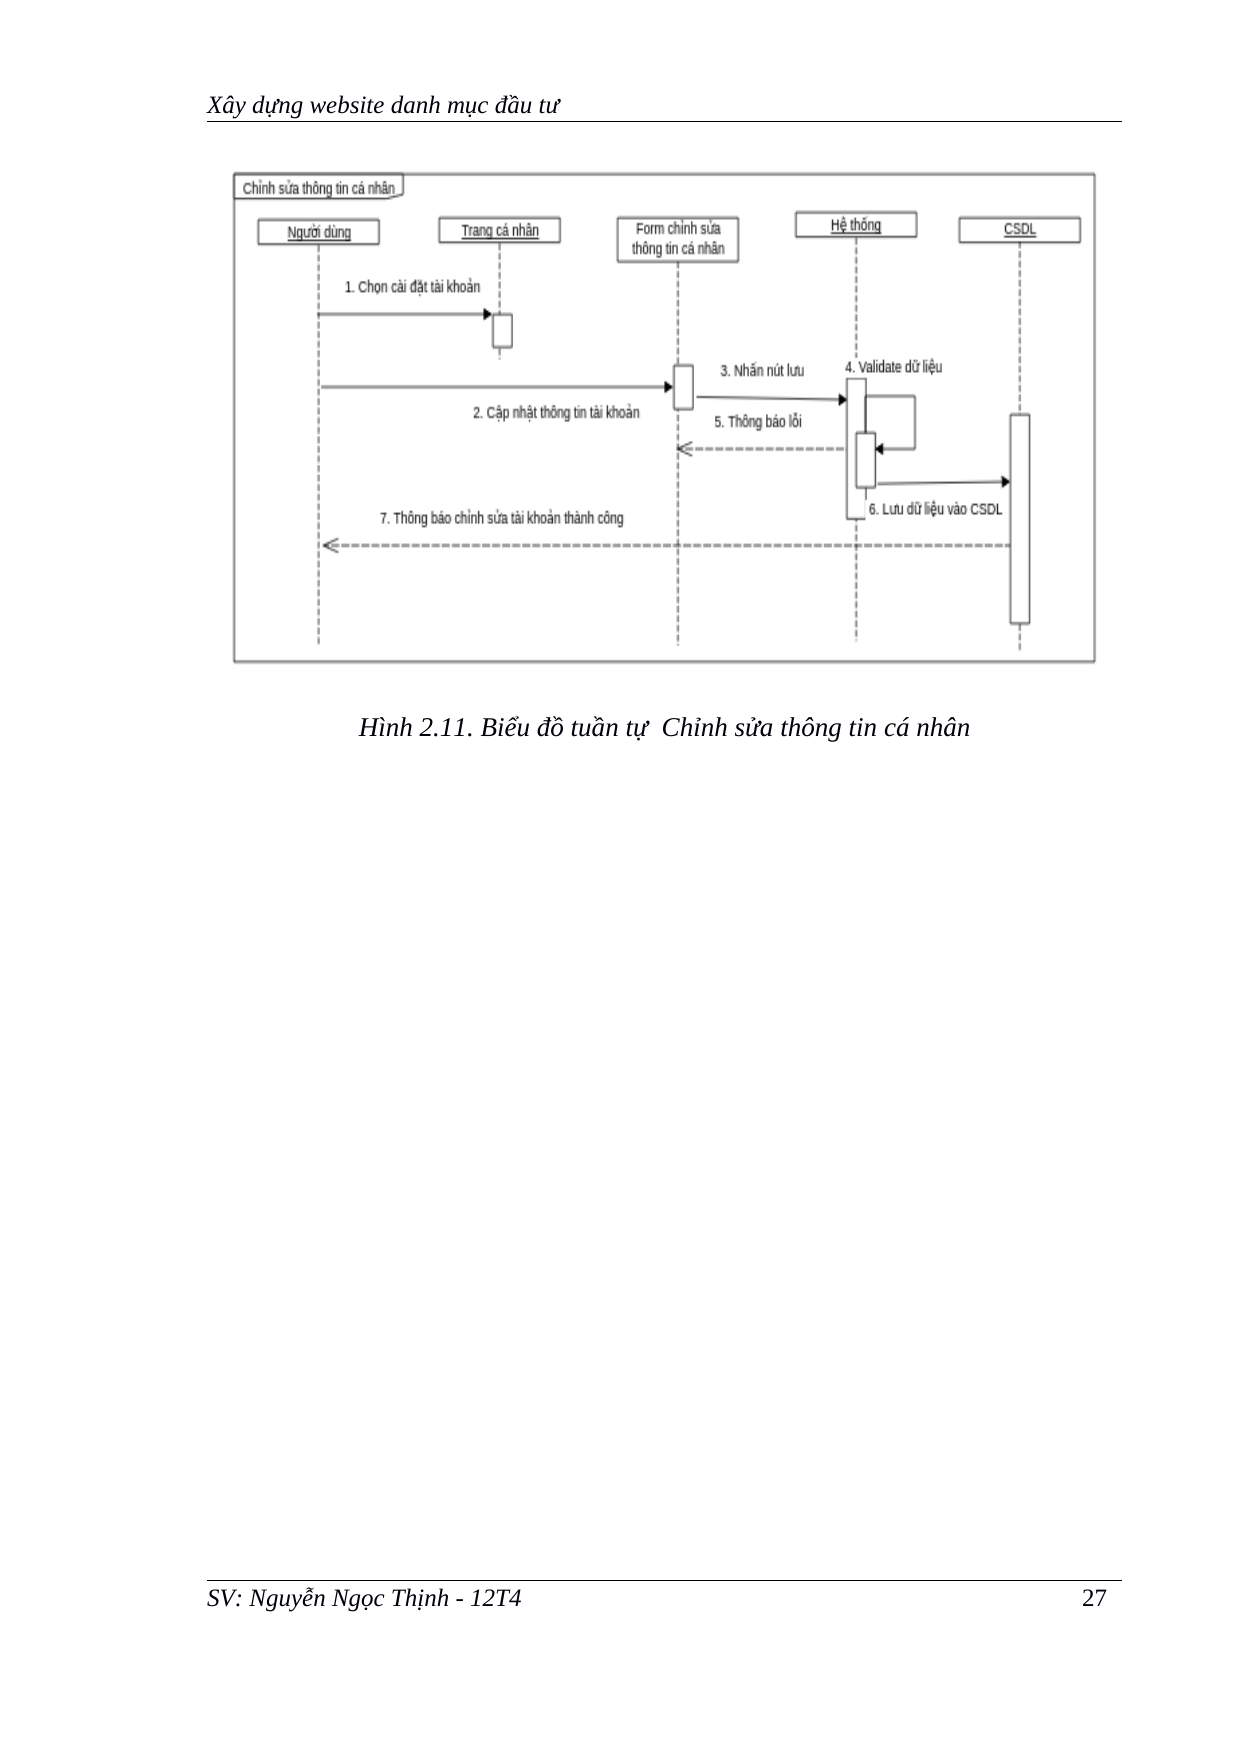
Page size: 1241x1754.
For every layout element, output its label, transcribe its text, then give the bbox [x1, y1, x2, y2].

picture [206, 147, 1123, 708]
text Hình 2.11. Biểu đồ tuần tự Chỉnh sửa thông tin cá nhân [207, 708, 1122, 742]
